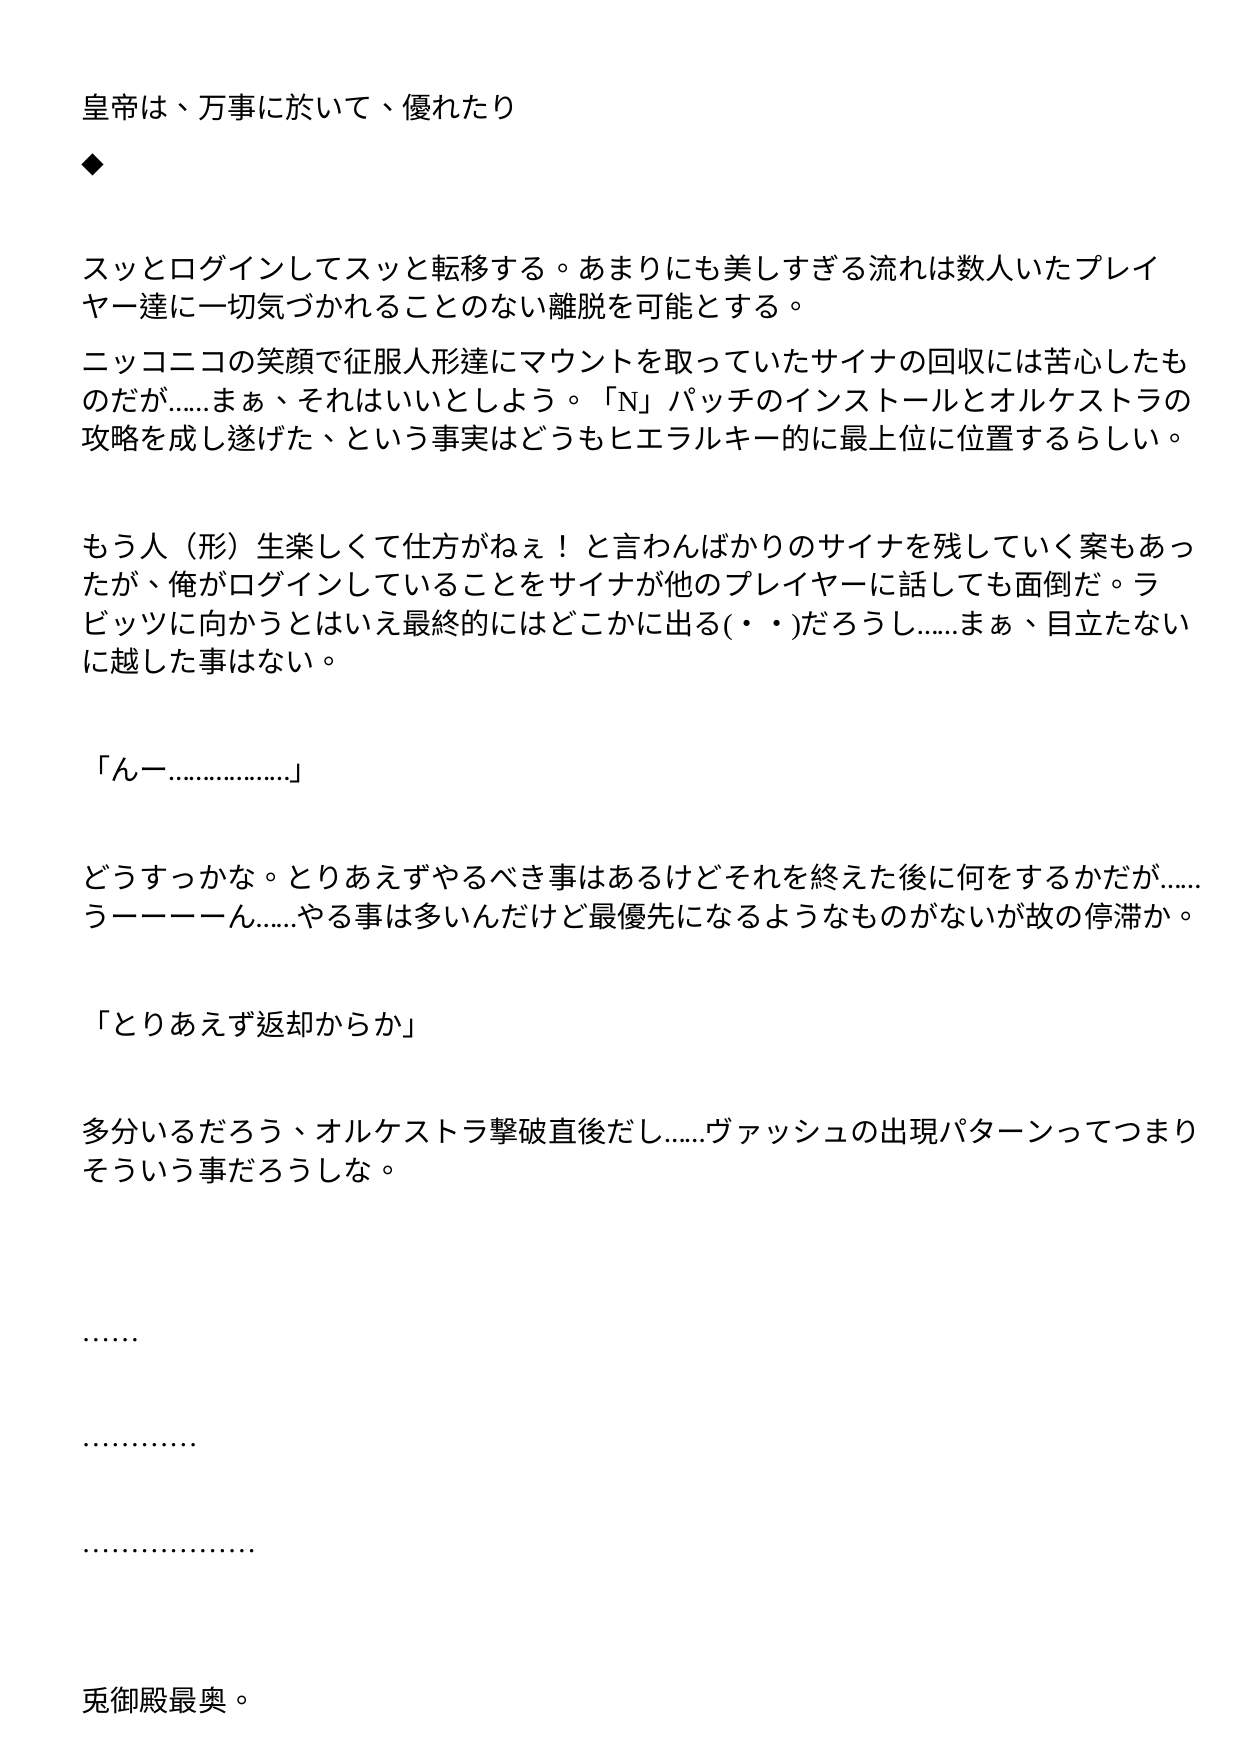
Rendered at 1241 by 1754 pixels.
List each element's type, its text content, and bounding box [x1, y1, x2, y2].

text 皇帝は、万事に於いて、優れたり [81, 90, 1215, 126]
text 多分いるだろう、オルケストラ撃破直後だし……ヴァッシュの出現パターンってつまりそういう事だろうしな。 [81, 1114, 1215, 1188]
text 「とりあえず返却からか」 [81, 1007, 1215, 1042]
text ………… [81, 1419, 1215, 1453]
text スッとログインしてスッと転移する。あまりにも美しすぎる流れは数人いたプレイヤー達に一切気づかれることのない離脱を可能とする。 [81, 251, 1215, 325]
text もう人（形）生楽しくて仕方がねぇ！ と言わんばかりのサイナを残していく案もあったが、俺がログインしていることをサイナが他のプレイヤーに話しても面倒だ。ラビッツに向かうとはいえ最終的にはどこかに出る(・・)だろうし……まぁ、目立たないに越した事はない。 [81, 529, 1215, 680]
text ……………… [81, 1525, 1215, 1558]
text …… [81, 1314, 1215, 1347]
text ◆ [81, 145, 1215, 179]
text ニッコニコの笑顔で征服人形達にマウントを取っていたサイナの回収には苦心したものだが……まぁ、それはいいとしよう。「N」パッチのインストールとオルケストラの攻略を成し遂げた、という事実はどうもヒエラルキー的に最上位に位置するらしい。 [81, 344, 1215, 457]
text 「んー………………」 [81, 752, 1215, 788]
text 兎御殿最奥。 [81, 1683, 1215, 1719]
text どうすっかな。とりあえずやるべき事はあるけどそれを終えた後に何をするかだが……うーーーーん……やる事は多いんだけど最優先になるようなものがないが故の停滞か。 [81, 860, 1215, 934]
